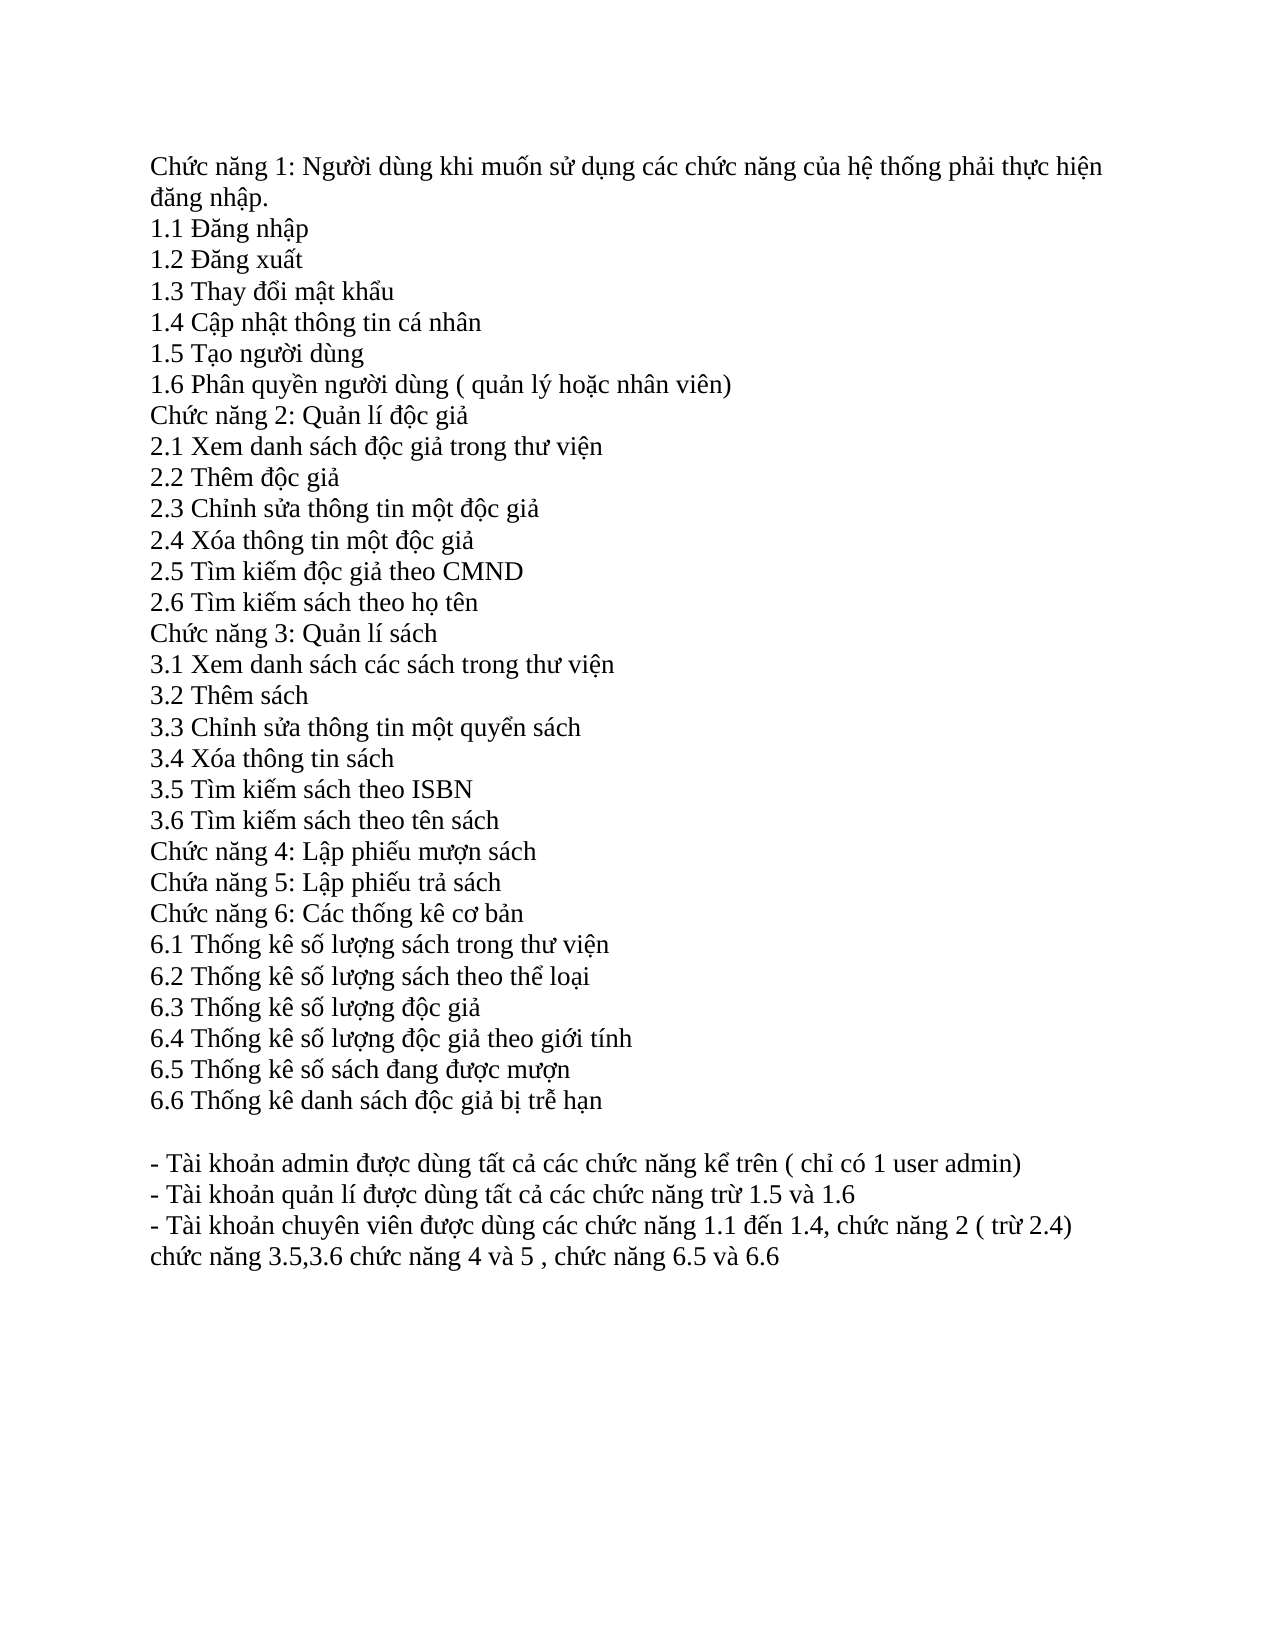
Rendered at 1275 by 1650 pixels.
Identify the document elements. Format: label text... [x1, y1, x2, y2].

text 1.6 Phân quyền người dùng ( quản lý hoặc nhân viên) [150, 368, 1125, 399]
text 1.2 Đăng xuất [150, 243, 1125, 274]
text Chức năng 6: Các thống kê cơ bản [150, 897, 1125, 929]
text 6.2 Thống kê số lượng sách theo thể loại [150, 960, 1125, 991]
text 3.4 Xóa thông tin sách [150, 742, 1125, 773]
text Chức năng 4: Lập phiếu mượn sách [150, 835, 1125, 866]
text Chức năng 1: Người dùng khi muốn sử dụng các chức năng của hệ thống phải thực hiện đăng nhập. [150, 150, 1125, 212]
text 2.2 Thêm độc giả [150, 461, 1125, 493]
text 6.4 Thống kê số lượng độc giả theo giới tính [150, 1022, 1125, 1053]
text - Tài khoản quản lí được dùng tất cả các chức năng trừ 1.5 và 1.6 [150, 1178, 1125, 1209]
text 6.1 Thống kê số lượng sách trong thư viện [150, 929, 1125, 960]
text 6.5 Thống kê số sách đang được mượn [150, 1053, 1125, 1084]
text 1.3 Thay đổi mật khẩu [150, 274, 1125, 306]
text 3.5 Tìm kiếm sách theo ISBN [150, 773, 1125, 804]
text 2.5 Tìm kiếm độc giả theo CMND [150, 555, 1125, 586]
text 6.3 Thống kê số lượng độc giả [150, 991, 1125, 1022]
text 2.1 Xem danh sách độc giả trong thư viện [150, 430, 1125, 461]
text 2.4 Xóa thông tin một độc giả [150, 524, 1125, 555]
text Chức năng 2: Quản lí độc giả [150, 399, 1125, 430]
text - Tài khoản admin được dùng tất cả các chức năng kể trên ( chỉ có 1 user admin) [150, 1147, 1125, 1178]
text Chức năng 3: Quản lí sách [150, 617, 1125, 648]
text 1.1 Đăng nhập [150, 212, 1125, 243]
text Chứa năng 5: Lập phiếu trả sách [150, 866, 1125, 897]
text 2.3 Chỉnh sửa thông tin một độc giả [150, 493, 1125, 524]
text - Tài khoản chuyên viên được dùng các chức năng 1.1 đến 1.4, chức năng 2 ( trừ 2.4) chức năng 3.5,3.6 chức năng 4 và 5 , chức năng 6.5 và 6.6 [150, 1209, 1125, 1271]
text 3.6 Tìm kiếm sách theo tên sách [150, 804, 1125, 835]
text 1.4 Cập nhật thông tin cá nhân [150, 306, 1125, 337]
text 6.6 Thống kê danh sách độc giả bị trễ hạn [150, 1084, 1125, 1116]
text 3.2 Thêm sách [150, 679, 1125, 711]
text 1.5 Tạo người dùng [150, 337, 1125, 368]
text 3.1 Xem danh sách các sách trong thư viện [150, 648, 1125, 679]
text 2.6 Tìm kiếm sách theo họ tên [150, 586, 1125, 617]
text 3.3 Chỉnh sửa thông tin một quyển sách [150, 711, 1125, 742]
